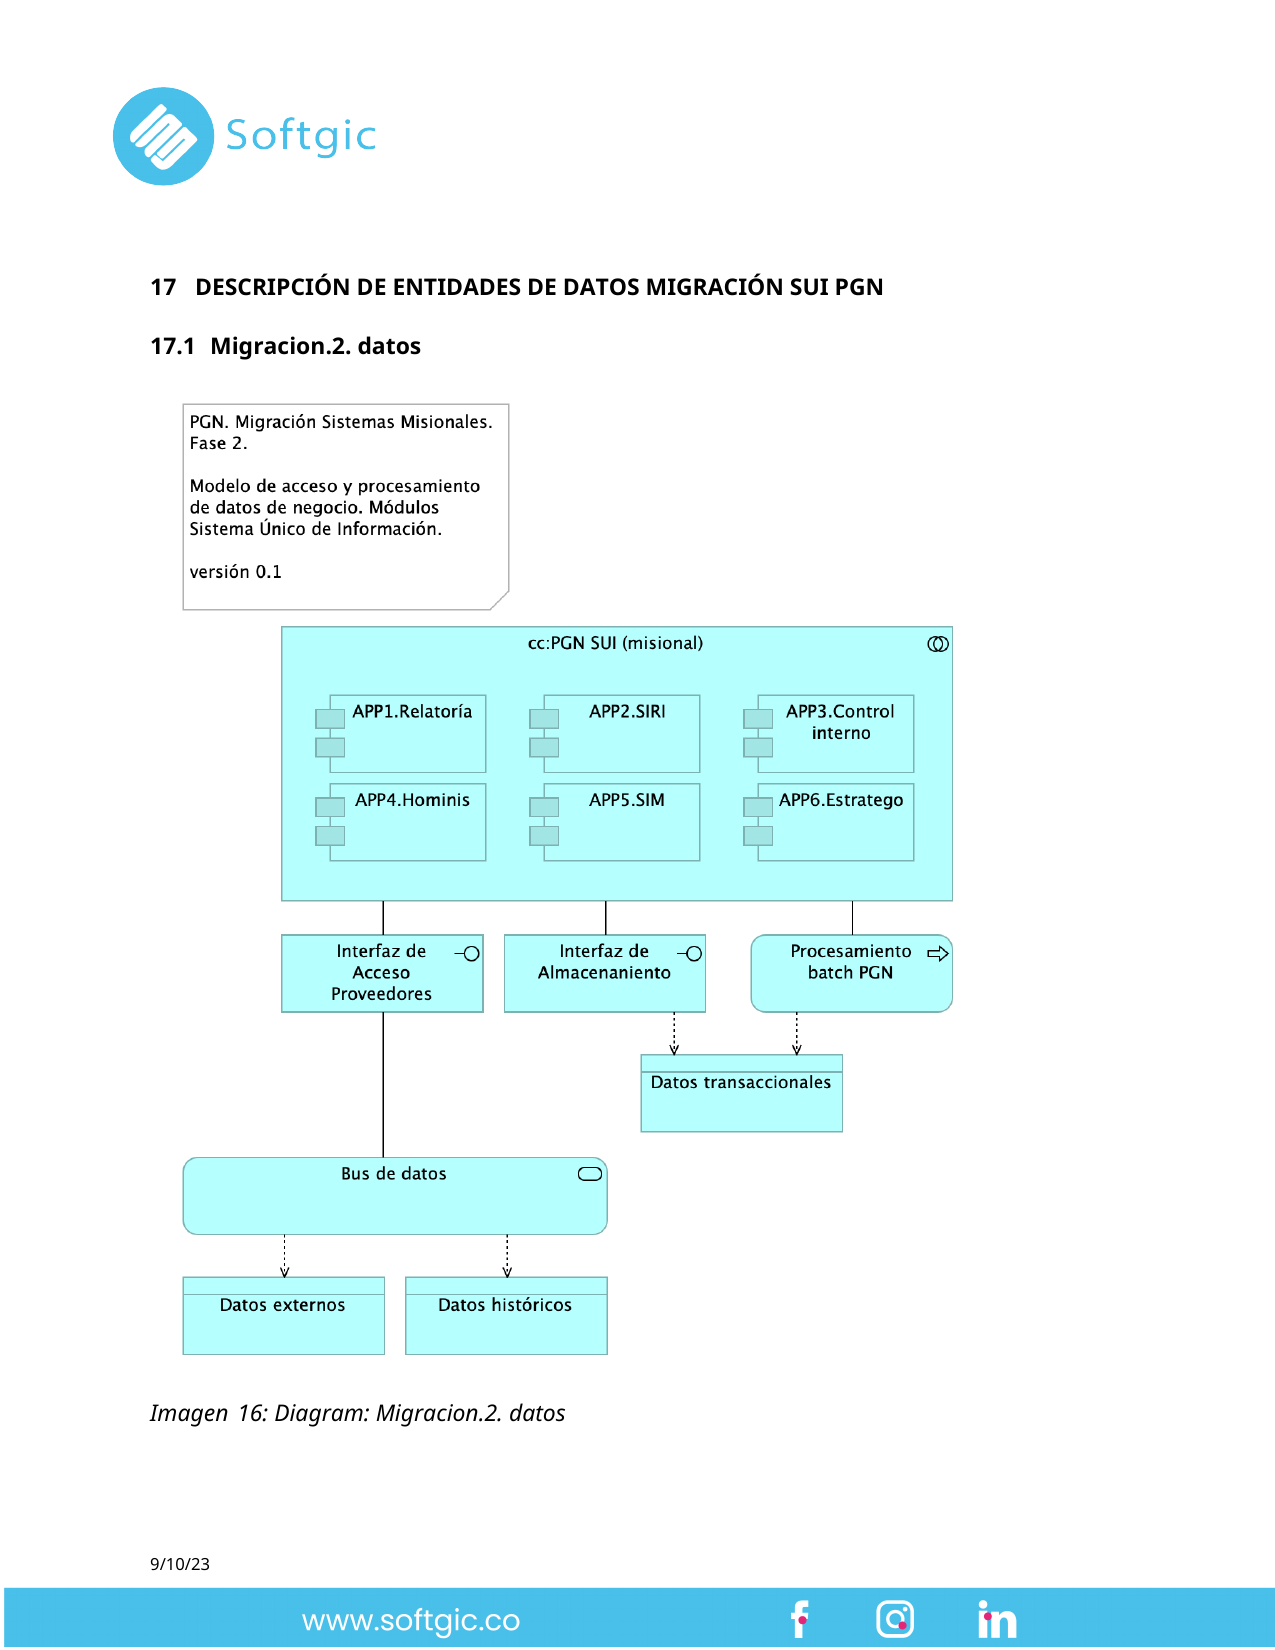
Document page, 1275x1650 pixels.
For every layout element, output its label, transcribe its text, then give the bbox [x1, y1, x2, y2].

subtitle Descripción de Entidades de Datos Migración SUI PGN [150, 271, 1125, 302]
subtitle Migracion.2. datos [150, 330, 1125, 361]
picture [4, 0, 1275, 1647]
text Imagen 16: Diagram: Migracion.2. datos [150, 1397, 1125, 1428]
